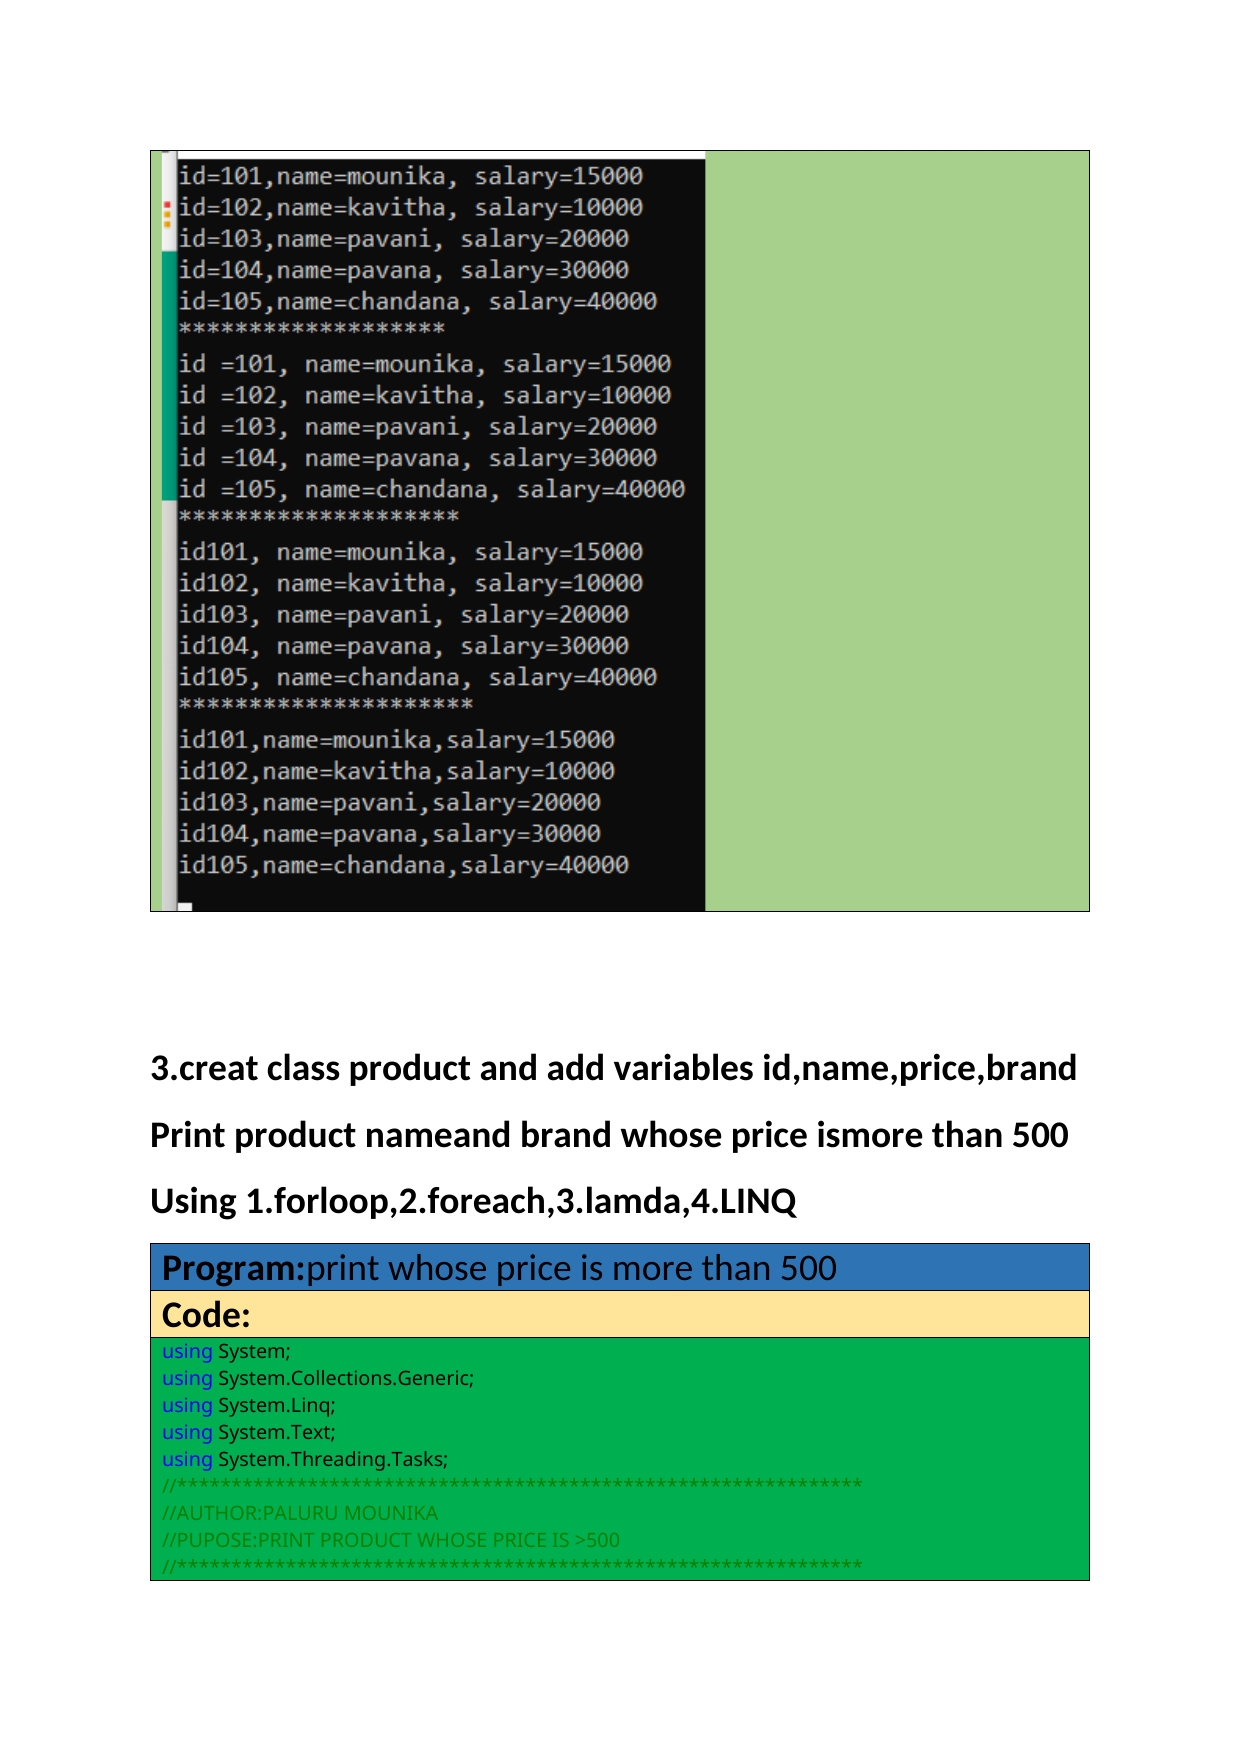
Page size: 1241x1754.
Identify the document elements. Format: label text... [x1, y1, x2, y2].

text 3.creat class product and add variables id,name,price,brand [150, 1044, 1090, 1090]
text Using 1.forloop,2.foreach,3.lamda,4.LINQ [150, 1177, 1090, 1222]
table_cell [151, 1338, 1089, 1580]
table_header Program:print whose price is more than 500 [151, 1244, 1089, 1290]
text Print product nameand brand whose price ismore than 500 [150, 1111, 1090, 1156]
table_cell [151, 151, 161, 911]
picture [161, 151, 706, 911]
table_cell [706, 151, 1089, 911]
table_cell Code: [151, 1291, 1089, 1337]
